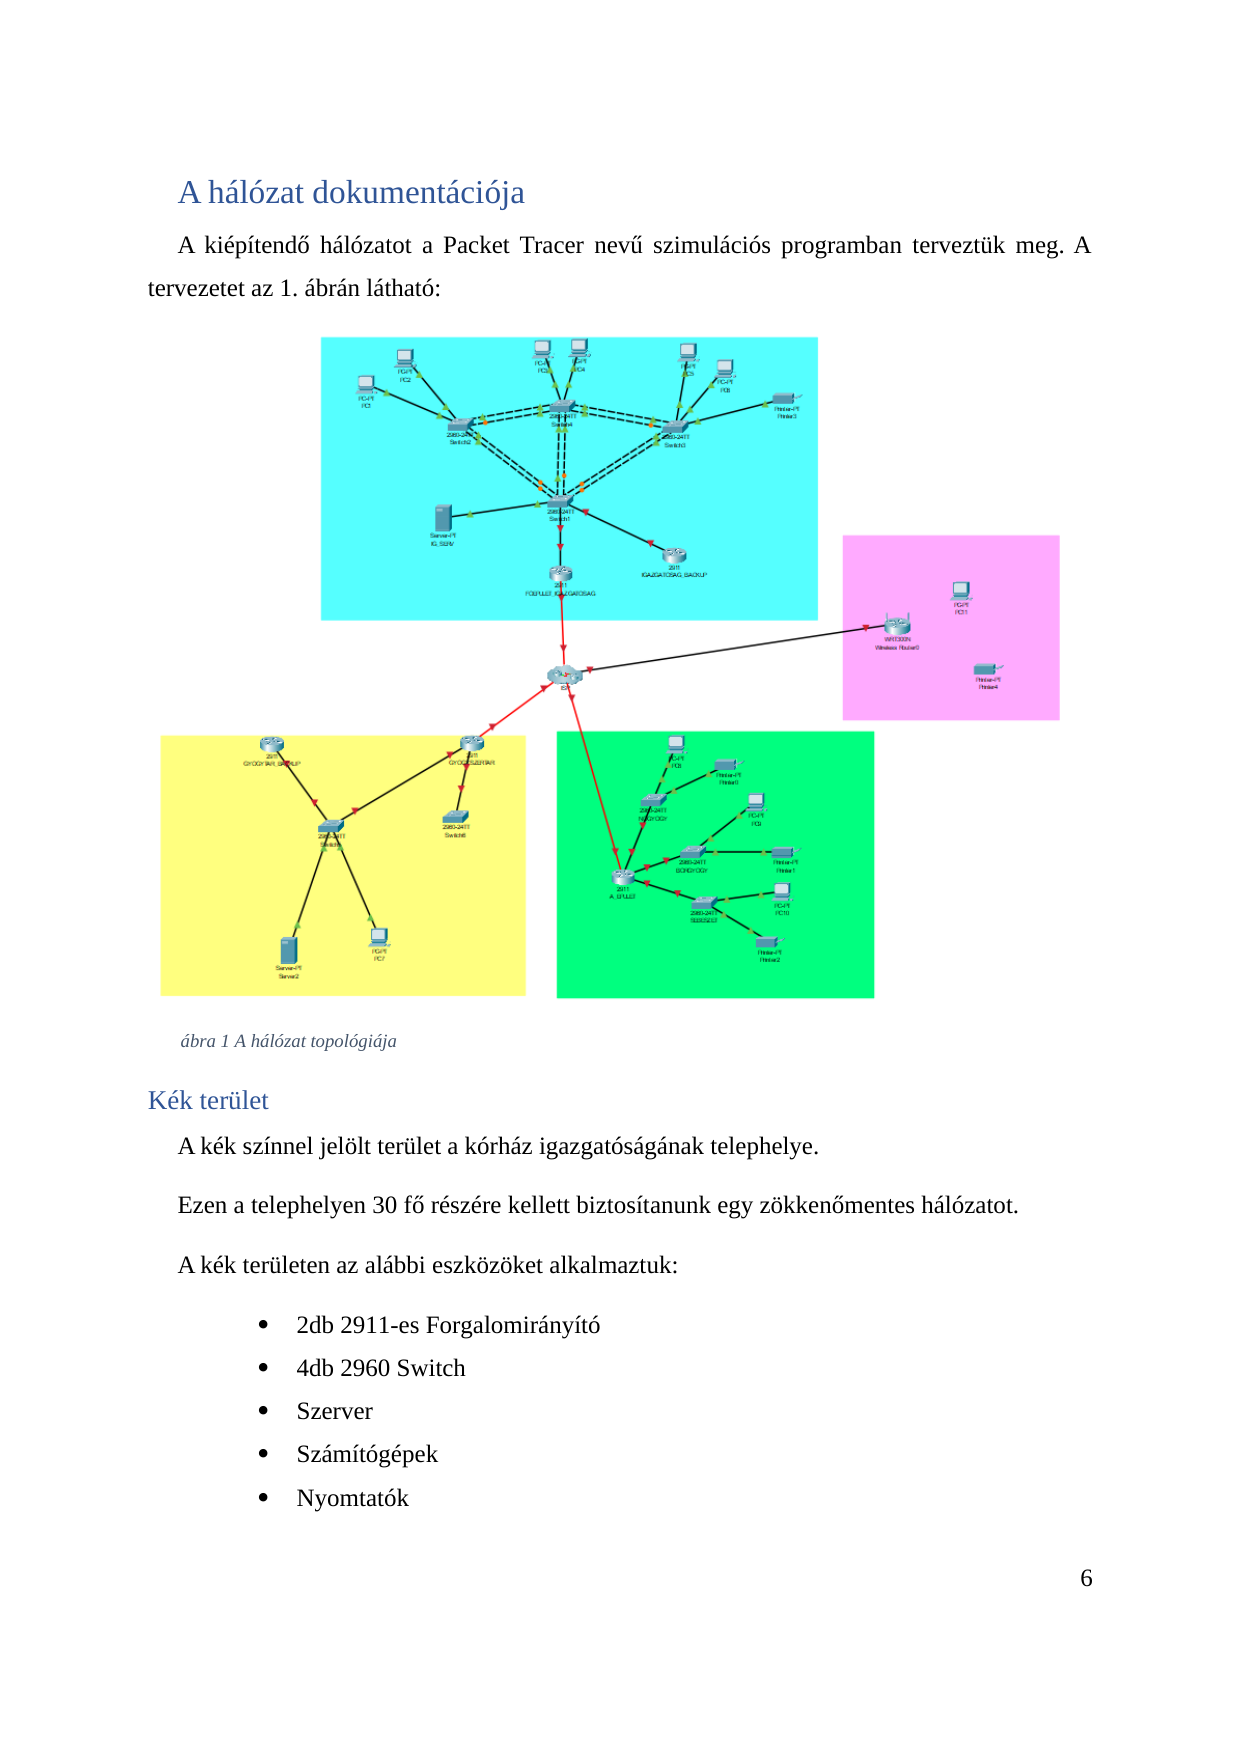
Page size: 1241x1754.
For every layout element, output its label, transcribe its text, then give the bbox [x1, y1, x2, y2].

list Nyomtatók [259, 1483, 1093, 1511]
text A kék területen az alábbi eszközöket alkalmaztuk: [148, 1250, 1093, 1279]
subtitle Kék terület [148, 1052, 1093, 1115]
picture [147, 325, 1091, 1020]
list 4db 2960 Switch [259, 1353, 1093, 1382]
list Számítógépek [259, 1439, 1093, 1468]
text A kiépítendő hálózatot a Packet Tracer nevű szimulációs programban terveztük meg. A tervezetet az 1. ábrán látható: [148, 230, 1093, 302]
text Ezen a telephelyen 30 fő részére kellett biztosítanunk egy zökkenőmentes hálózatot. [148, 1191, 1093, 1219]
text A kék színnel jelölt terület a kórház igazgatóságának telephelye. [148, 1131, 1093, 1159]
list 2db 2911-es Forgalomirányító [259, 1310, 1093, 1339]
list Szerver [259, 1396, 1093, 1425]
subtitle A hálózat dokumentációja [148, 173, 1093, 211]
